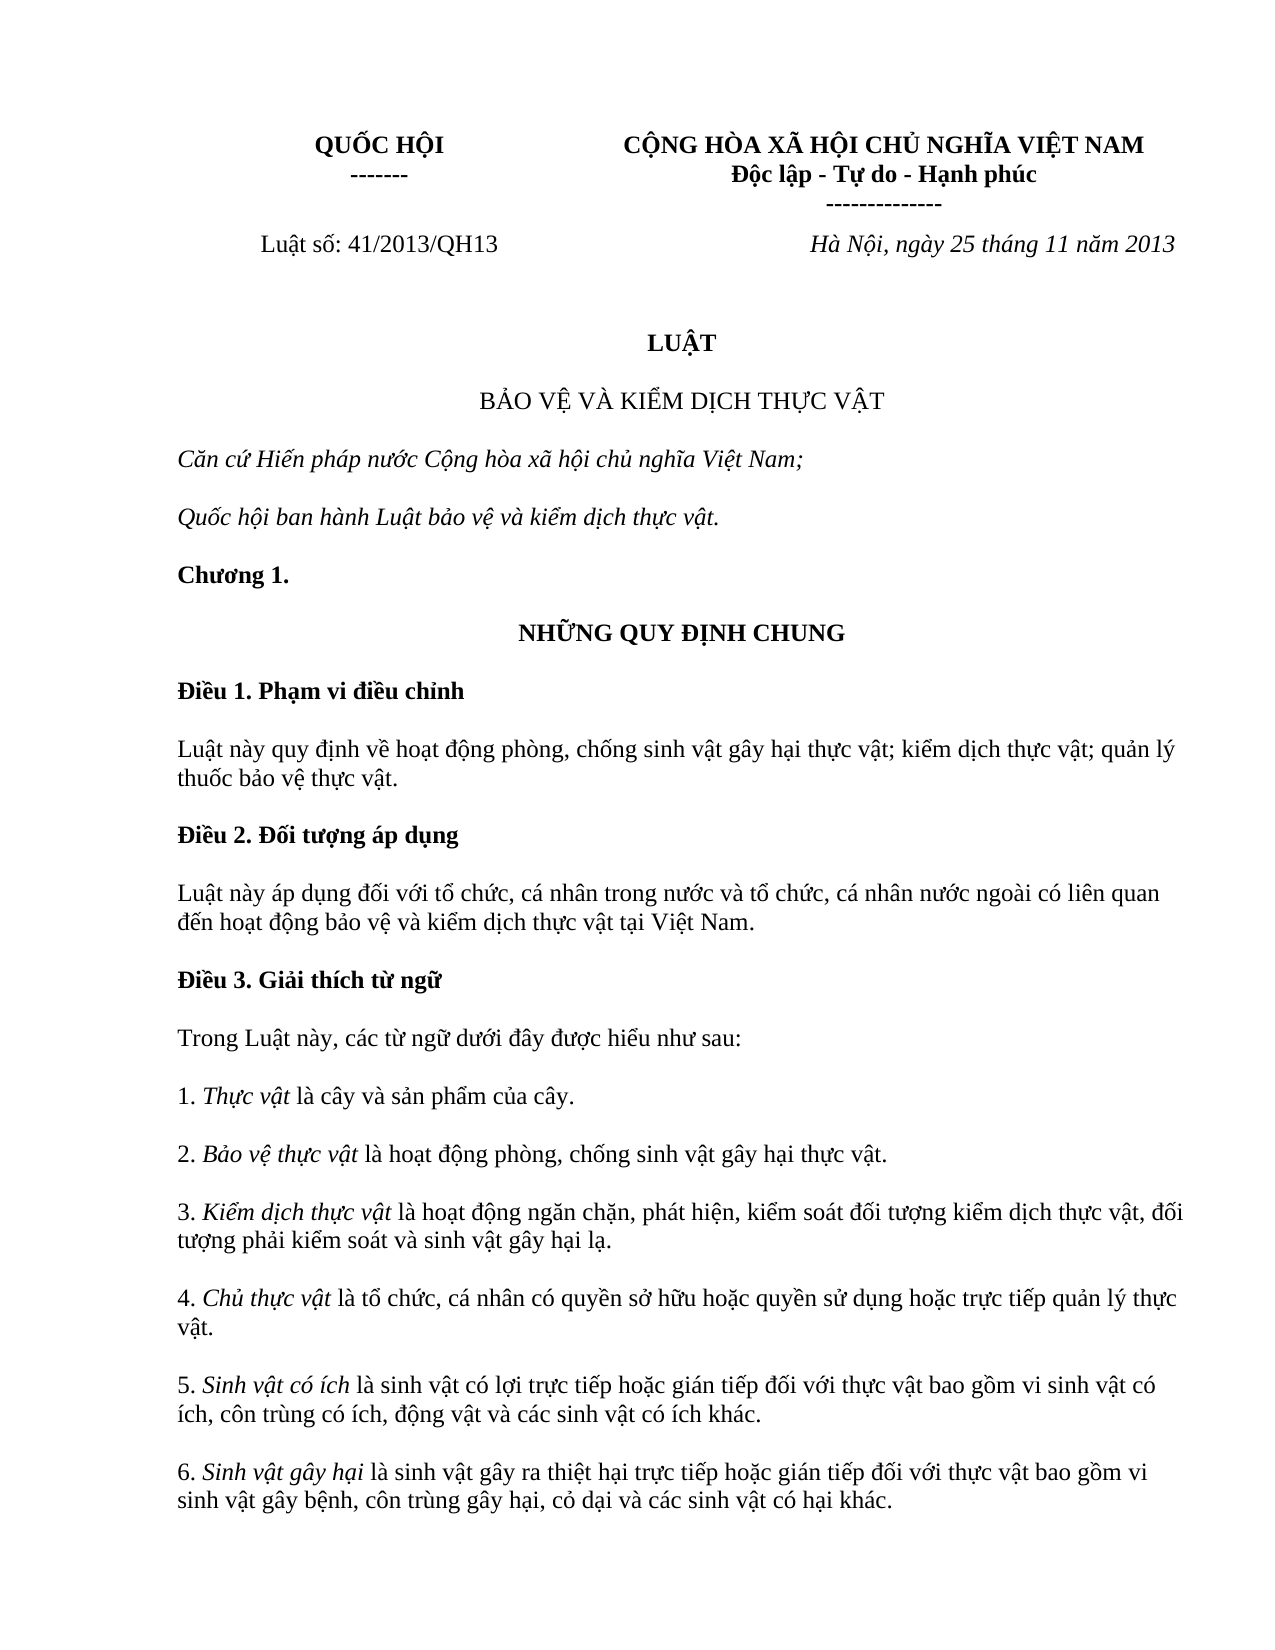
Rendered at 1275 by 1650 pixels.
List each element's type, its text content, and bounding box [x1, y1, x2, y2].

text BẢO VỆ VÀ KIỂM DỊCH THỰC VẬT [177, 386, 1186, 415]
text 6. Sinh vật gây hại là sinh vật gây ra thiệt hại trực tiếp hoặc gián tiếp đối với thực vật bao gồm vi sinh vật gây bệnh, côn trùng gây hại, cỏ dại và các sinh vật có hại khác. [177, 1457, 1186, 1514]
text Luật này áp dụng đối với tổ chức, cá nhân trong nước và tổ chức, cá nhân nước ngoài có liên quan đến hoạt động bảo vệ và kiểm dịch thực vật tại Việt Nam. [177, 878, 1186, 936]
table_header CỘNG HÒA XÃ HỘI CHỦ NGHĨA VIỆT NAM Độc lập - Tự do - Hạnh phúc -------------- [581, 118, 1186, 217]
text Chương 1. [177, 560, 1186, 589]
text Điều 2. Đối tượng áp dụng [177, 821, 1186, 849]
table_header QUỐC HỘI ------- [177, 118, 581, 217]
text 5. Sinh vật có ích là sinh vật có lợi trực tiếp hoặc gián tiếp đối với thực vật bao gồm vi sinh vật có ích, côn trùng có ích, động vật và các sinh vật có ích khác. [177, 1370, 1186, 1428]
table_cell Luật số: 41/2013/QH13 [177, 217, 581, 258]
text LUẬT [177, 328, 1186, 357]
text Căn cứ Hiến pháp nước Cộng hòa xã hội chủ nghĩa Việt Nam; [177, 444, 1186, 473]
text 3. Kiểm dịch thực vật là hoạt động ngăn chặn, phát hiện, kiểm soát đối tượng kiểm dịch thực vật, đối tượng phải kiểm soát và sinh vật gây hại lạ. [177, 1197, 1186, 1254]
text Trong Luật này, các từ ngữ dưới đây được hiểu như sau: [177, 1023, 1186, 1052]
table_cell Hà Nội, ngày 25 tháng 11 năm 2013 [581, 217, 1186, 258]
text Điều 3. Giải thích từ ngữ [177, 965, 1186, 994]
text NHỮNG QUY ĐỊNH CHUNG [177, 618, 1186, 647]
text Điều 1. Phạm vi điều chỉnh [177, 676, 1186, 705]
text Quốc hội ban hành Luật bảo vệ và kiểm dịch thực vật. [177, 502, 1186, 531]
text 4. Chủ thực vật là tổ chức, cá nhân có quyền sở hữu hoặc quyền sử dụng hoặc trực tiếp quản lý thực vật. [177, 1283, 1186, 1341]
text Luật này quy định về hoạt động phòng, chống sinh vật gây hại thực vật; kiểm dịch thực vật; quản lý thuốc bảo vệ thực vật. [177, 734, 1186, 791]
text 1. Thực vật là cây và sản phẩm của cây. [177, 1081, 1186, 1110]
text 2. Bảo vệ thực vật là hoạt động phòng, chống sinh vật gây hại thực vật. [177, 1139, 1186, 1168]
